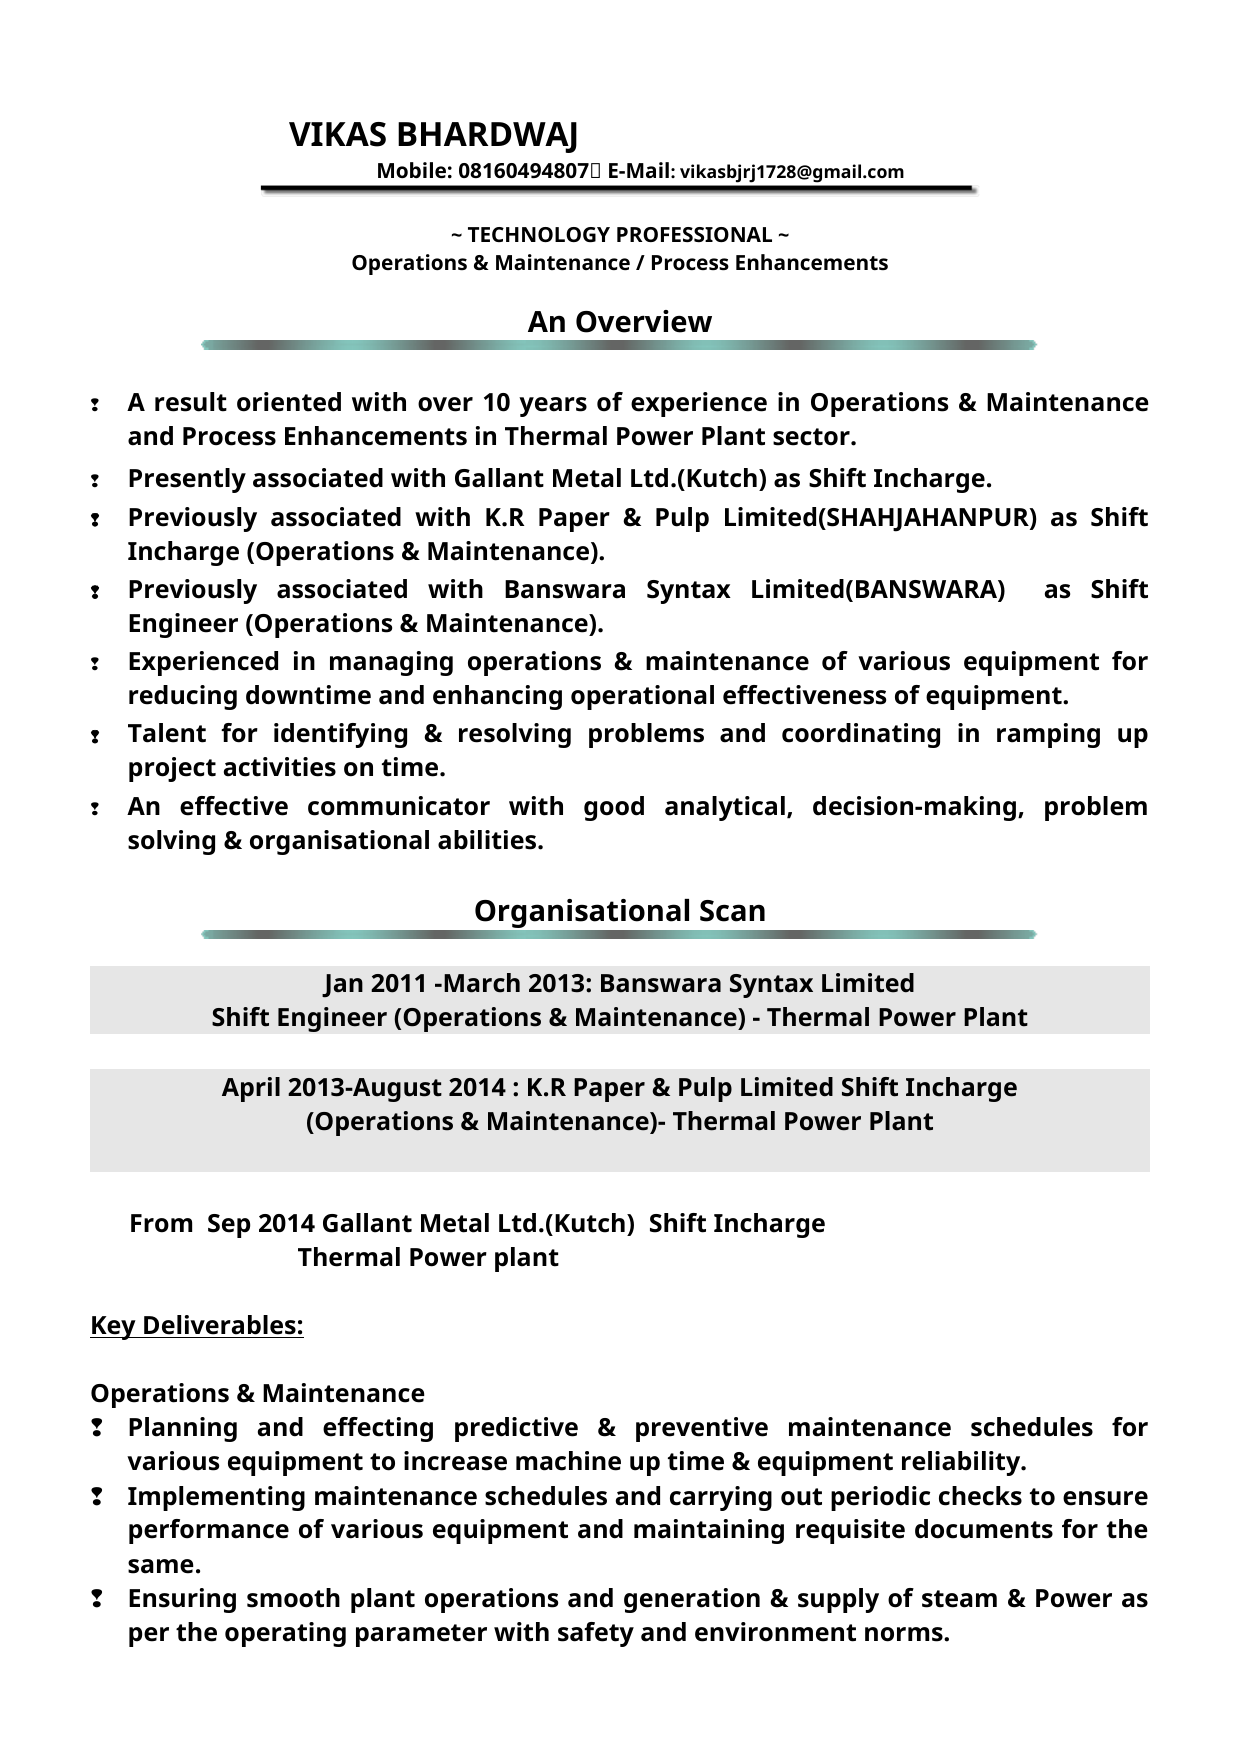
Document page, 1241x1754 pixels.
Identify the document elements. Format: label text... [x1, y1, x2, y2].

list Experienced in managing operations & maintenance of various equipment for reducing downtime and enhancing operational effectiveness of equipment. [90, 644, 1150, 712]
text Mobile: 08160494807 E-Mail: vikasbjrj1728@gmail.com [90, 156, 1150, 184]
text Organisational Scan [90, 891, 1150, 930]
list Talent for identifying & resolving problems and coordinating in ramping up project activities on time. [90, 716, 1150, 784]
list Planning and effecting predictive & preventive maintenance schedules for various equipment to increase machine up time & equipment reliability. [90, 1410, 1150, 1478]
text April 2013-August 2014 : K.R Paper & Pulp Limited Shift Incharge (Operations & Maintenance)- Thermal Power Plant [90, 1069, 1150, 1137]
list Ensuring smooth plant operations and generation & supply of steam & Power as per the operating parameter with safety and environment norms. [90, 1580, 1150, 1648]
text ~ TECHNOLOGY PROFESSIONAL ~ [90, 220, 1150, 248]
text Thermal Power plant [90, 1240, 1150, 1274]
list Previously associated with K.R Paper & Pulp Limited(SHAHJAHANPUR) as Shift Incharge (Operations & Maintenance). [90, 499, 1150, 567]
text From Sep 2014 Gallant Metal Ltd.(Kutch) Shift Incharge [90, 1206, 1150, 1240]
list Implementing maintenance schedules and carrying out periodic checks to ensure performance of various equipment and maintaining requisite documents for the same. [90, 1478, 1150, 1580]
text Jan 2011 -March 2013: Banswara Syntax Limited [90, 966, 1150, 1000]
text An Overview [90, 301, 1150, 341]
text Shift Engineer (Operations & Maintenance) - Thermal Power Plant [90, 1000, 1150, 1034]
picture [201, 340, 1039, 350]
list Presently associated with Gallant Metal Ltd.(Kutch) as Shift Incharge. [90, 461, 1150, 495]
list A result oriented with over 10 years of experience in Operations & Maintenance and Process Enhancements in Thermal Power Plant sector. [90, 384, 1150, 453]
list An effective communicator with good analytical, decision-making, problem solving & organisational abilities. [90, 788, 1150, 856]
picture [260, 184, 980, 200]
text Key Deliverables: [90, 1308, 1150, 1342]
list Previously associated with Banswara Syntax Limited(BANSWARA) as Shift Engineer (Operations & Maintenance). [90, 571, 1150, 639]
text Operations & Maintenance [90, 1376, 1150, 1410]
text VIKAS BHARDWAJ [90, 111, 1150, 156]
text Operations & Maintenance / Process Enhancements [90, 248, 1150, 277]
picture [201, 930, 1039, 939]
